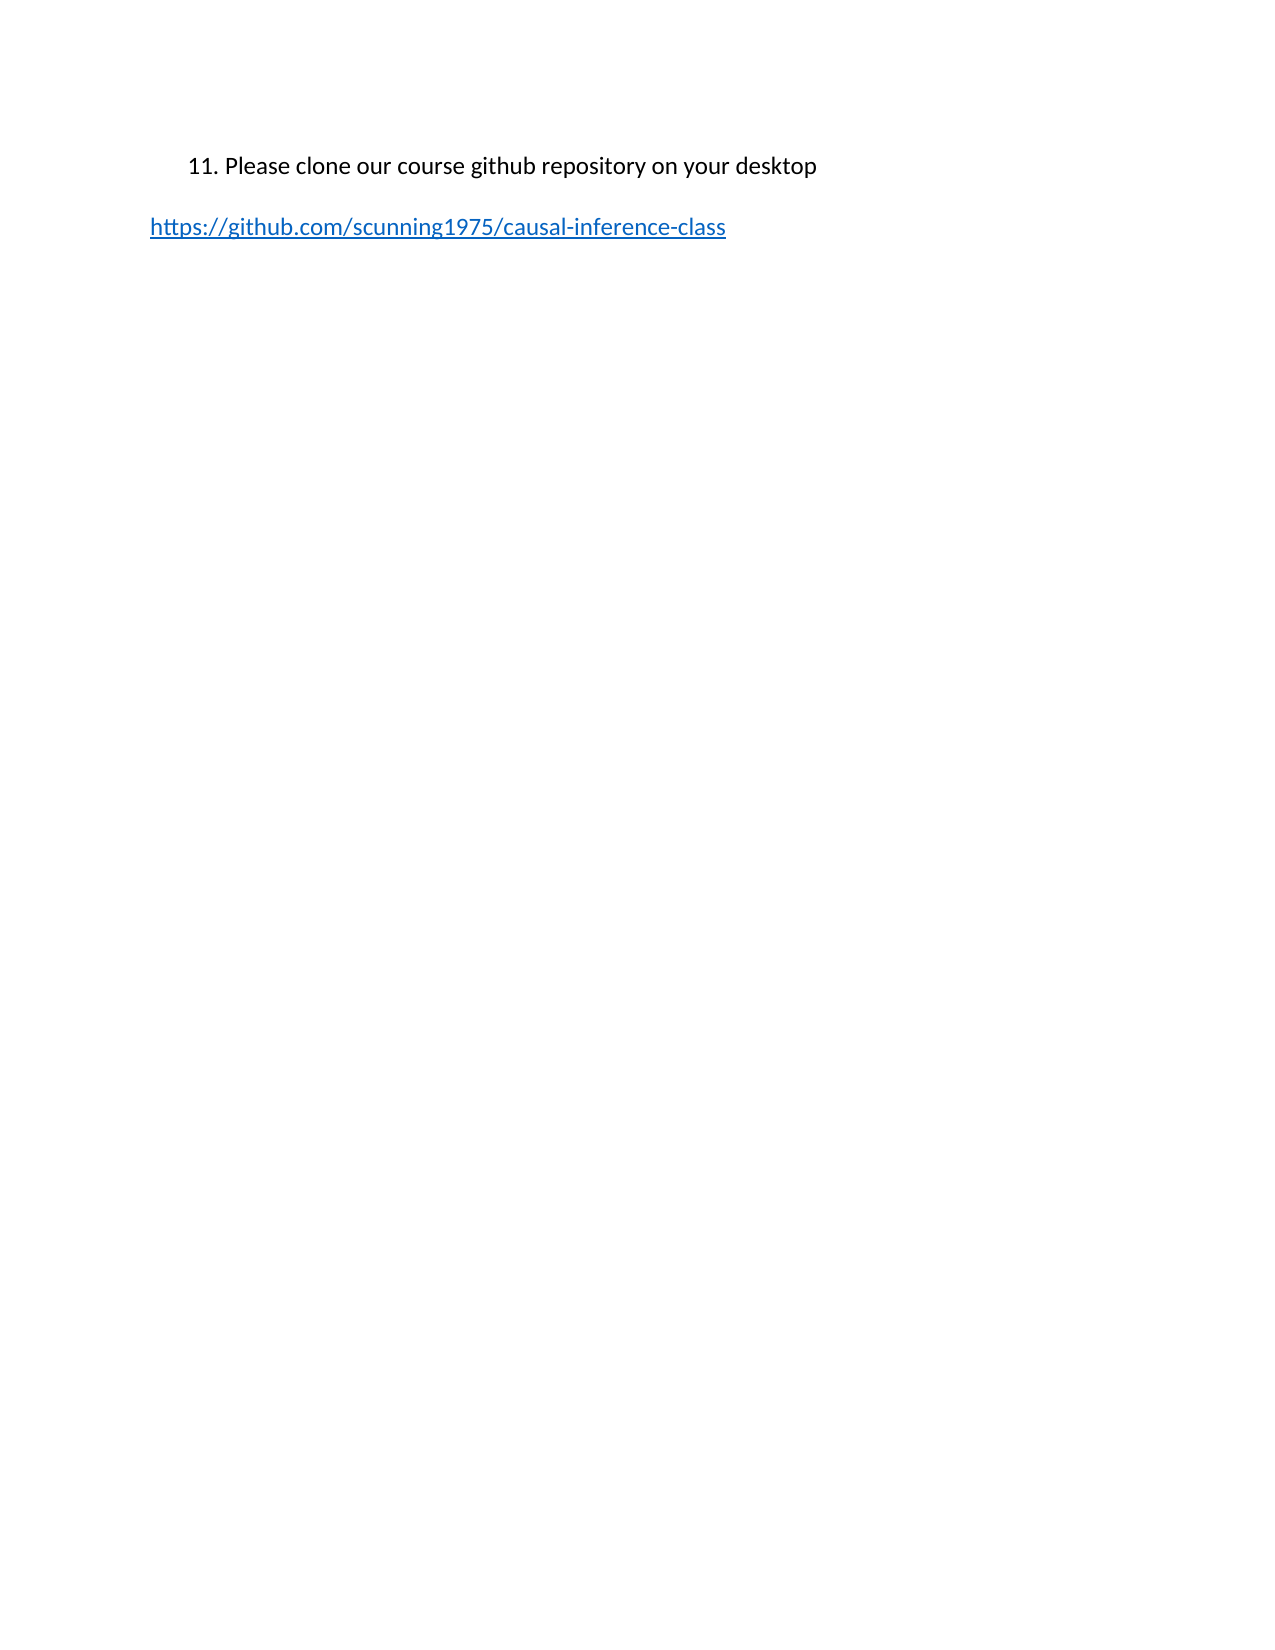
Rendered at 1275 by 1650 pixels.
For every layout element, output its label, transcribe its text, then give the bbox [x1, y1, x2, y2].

text https://github.com/scunning1975/causal-inference-class [150, 211, 1125, 242]
list Please clone our course github repository on your desktop [187, 150, 1125, 181]
